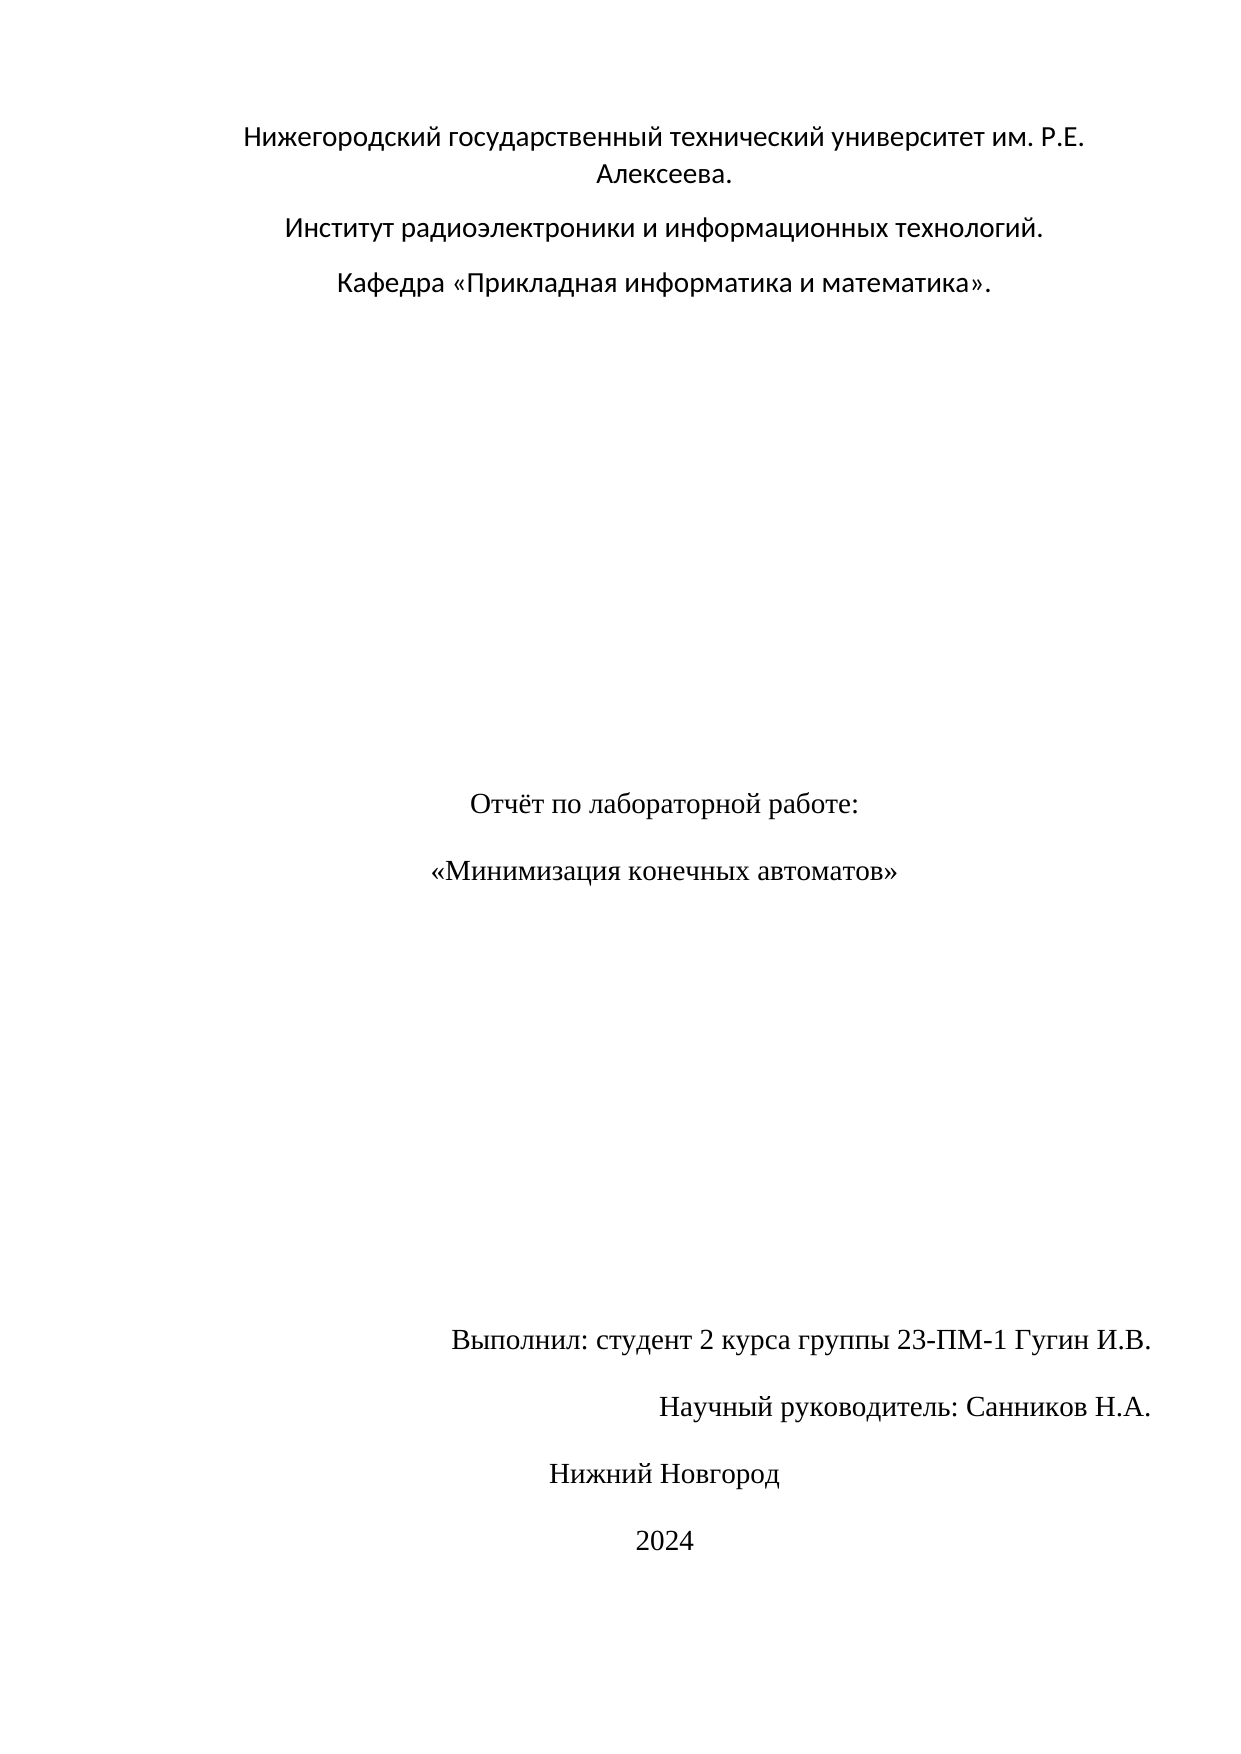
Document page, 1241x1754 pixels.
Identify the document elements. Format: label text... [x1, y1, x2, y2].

text Кафедра «Прикладная информатика и математика». [177, 264, 1152, 299]
text Научный руководитель: Санников Н.А. [177, 1389, 1152, 1423]
text 2024 [177, 1523, 1152, 1557]
text «Минимизация конечных автоматов» [177, 853, 1152, 887]
text Отчёт по лабораторной работе: [177, 787, 1152, 820]
text Нижегородский государственный технический университет им. Р.Е. Алексеева. [177, 118, 1152, 191]
text Институт радиоэлектроники и информационных технологий. [177, 209, 1152, 245]
text Нижний Новгород [177, 1456, 1152, 1490]
text Выполнил: студент 2 курса группы 23-ПМ-1 Гугин И.В. [177, 1322, 1152, 1356]
